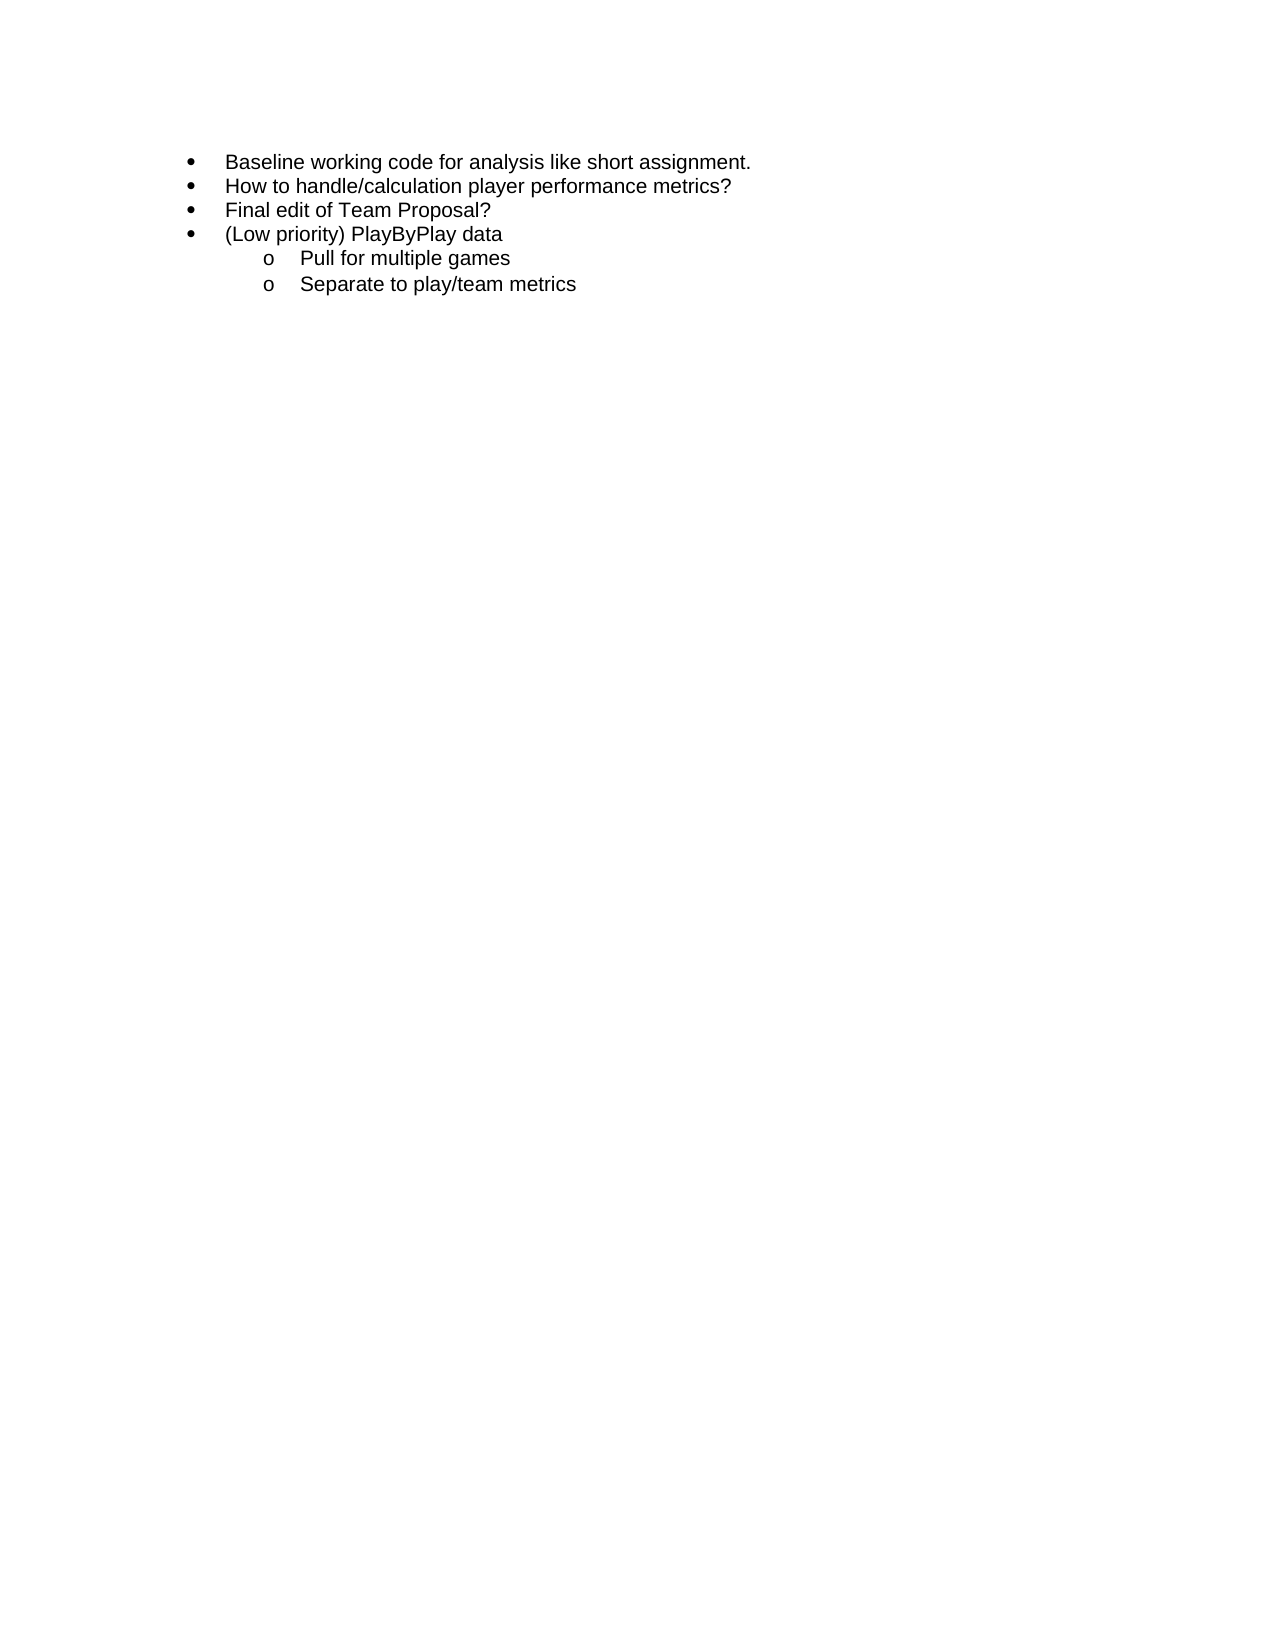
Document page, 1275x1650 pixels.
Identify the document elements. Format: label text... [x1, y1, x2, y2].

list (Low priority) PlayByPlay data [187, 222, 1125, 246]
list Baseline working code for analysis like short assignment. [187, 150, 1125, 174]
list Pull for multiple games [262, 246, 1125, 272]
list How to handle/calculation player performance metrics? [187, 174, 1125, 198]
list Separate to play/team metrics [262, 272, 1125, 298]
list Final edit of Team Proposal? [187, 198, 1125, 222]
